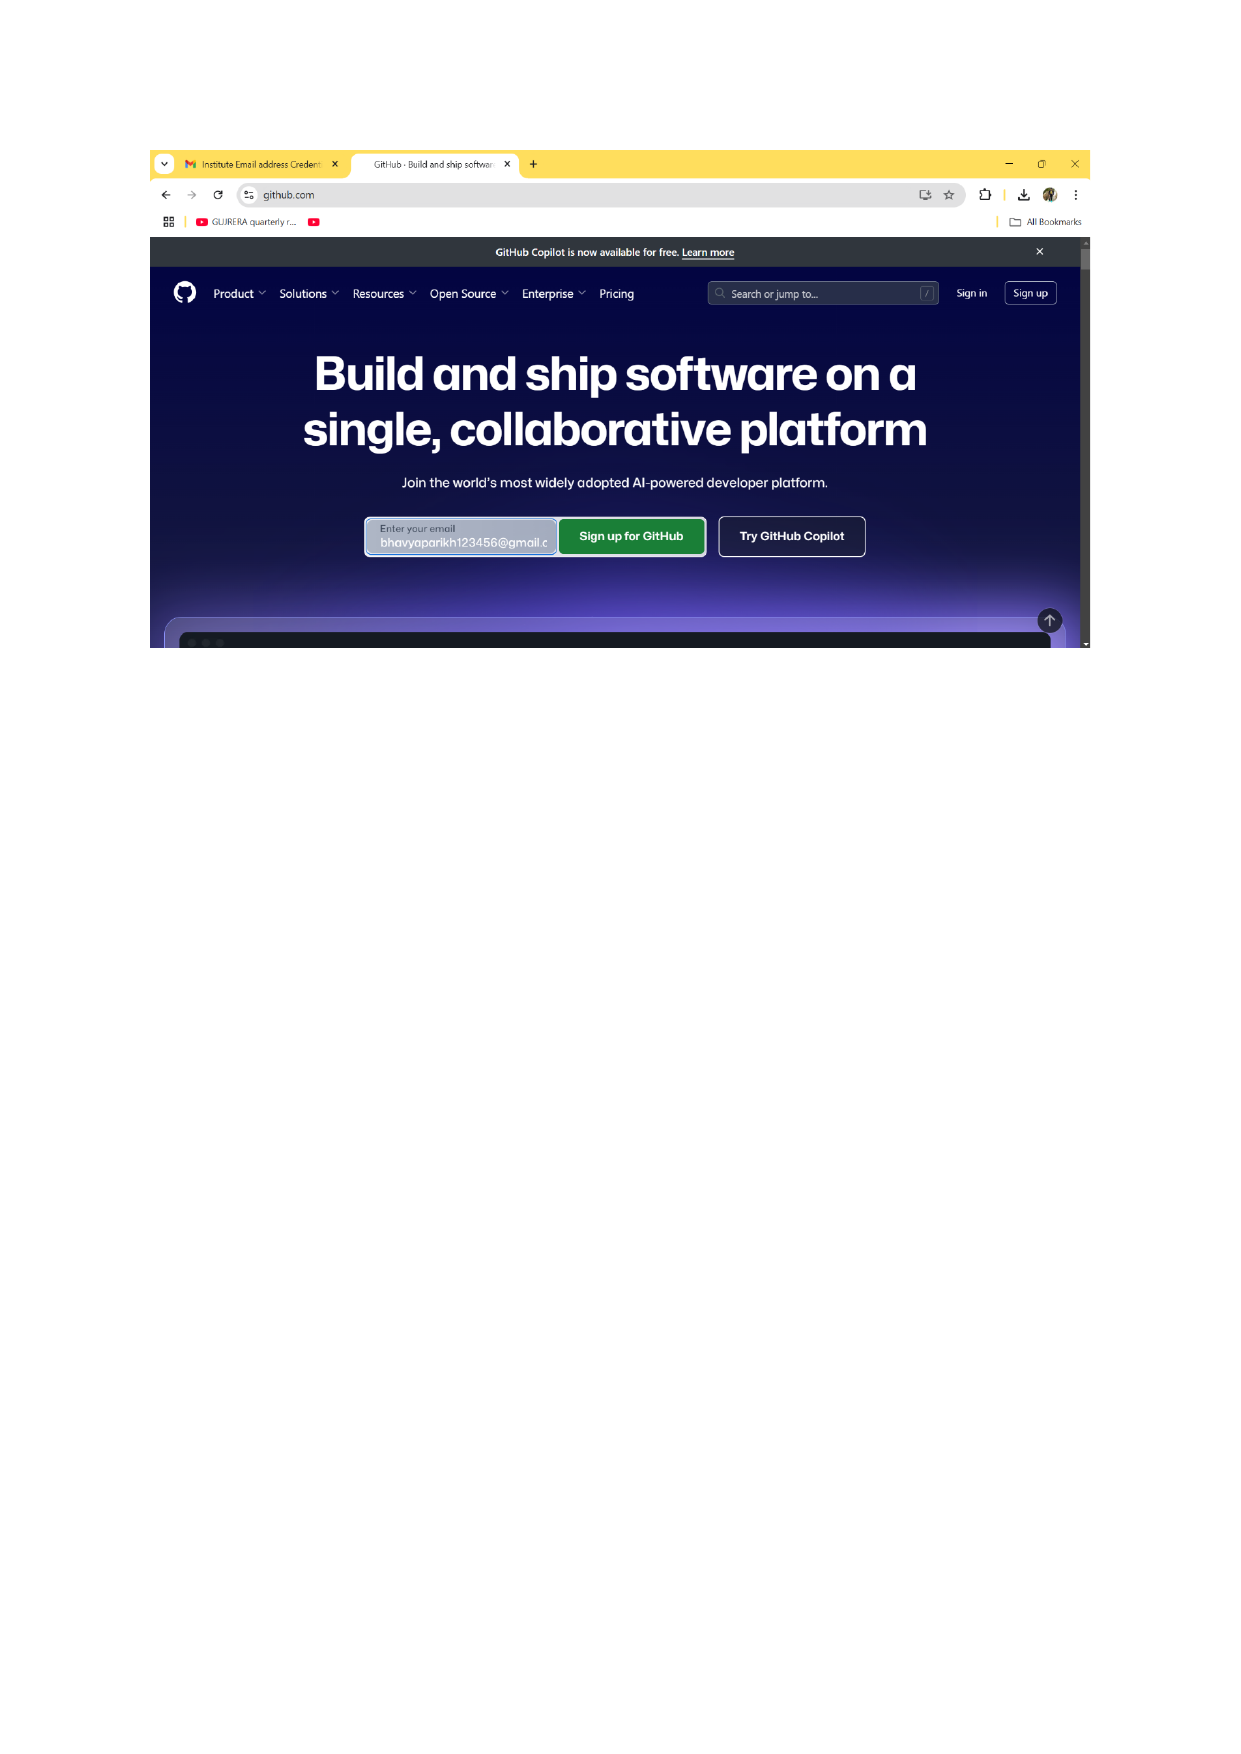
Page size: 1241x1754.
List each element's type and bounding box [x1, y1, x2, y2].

picture [150, 150, 1091, 648]
